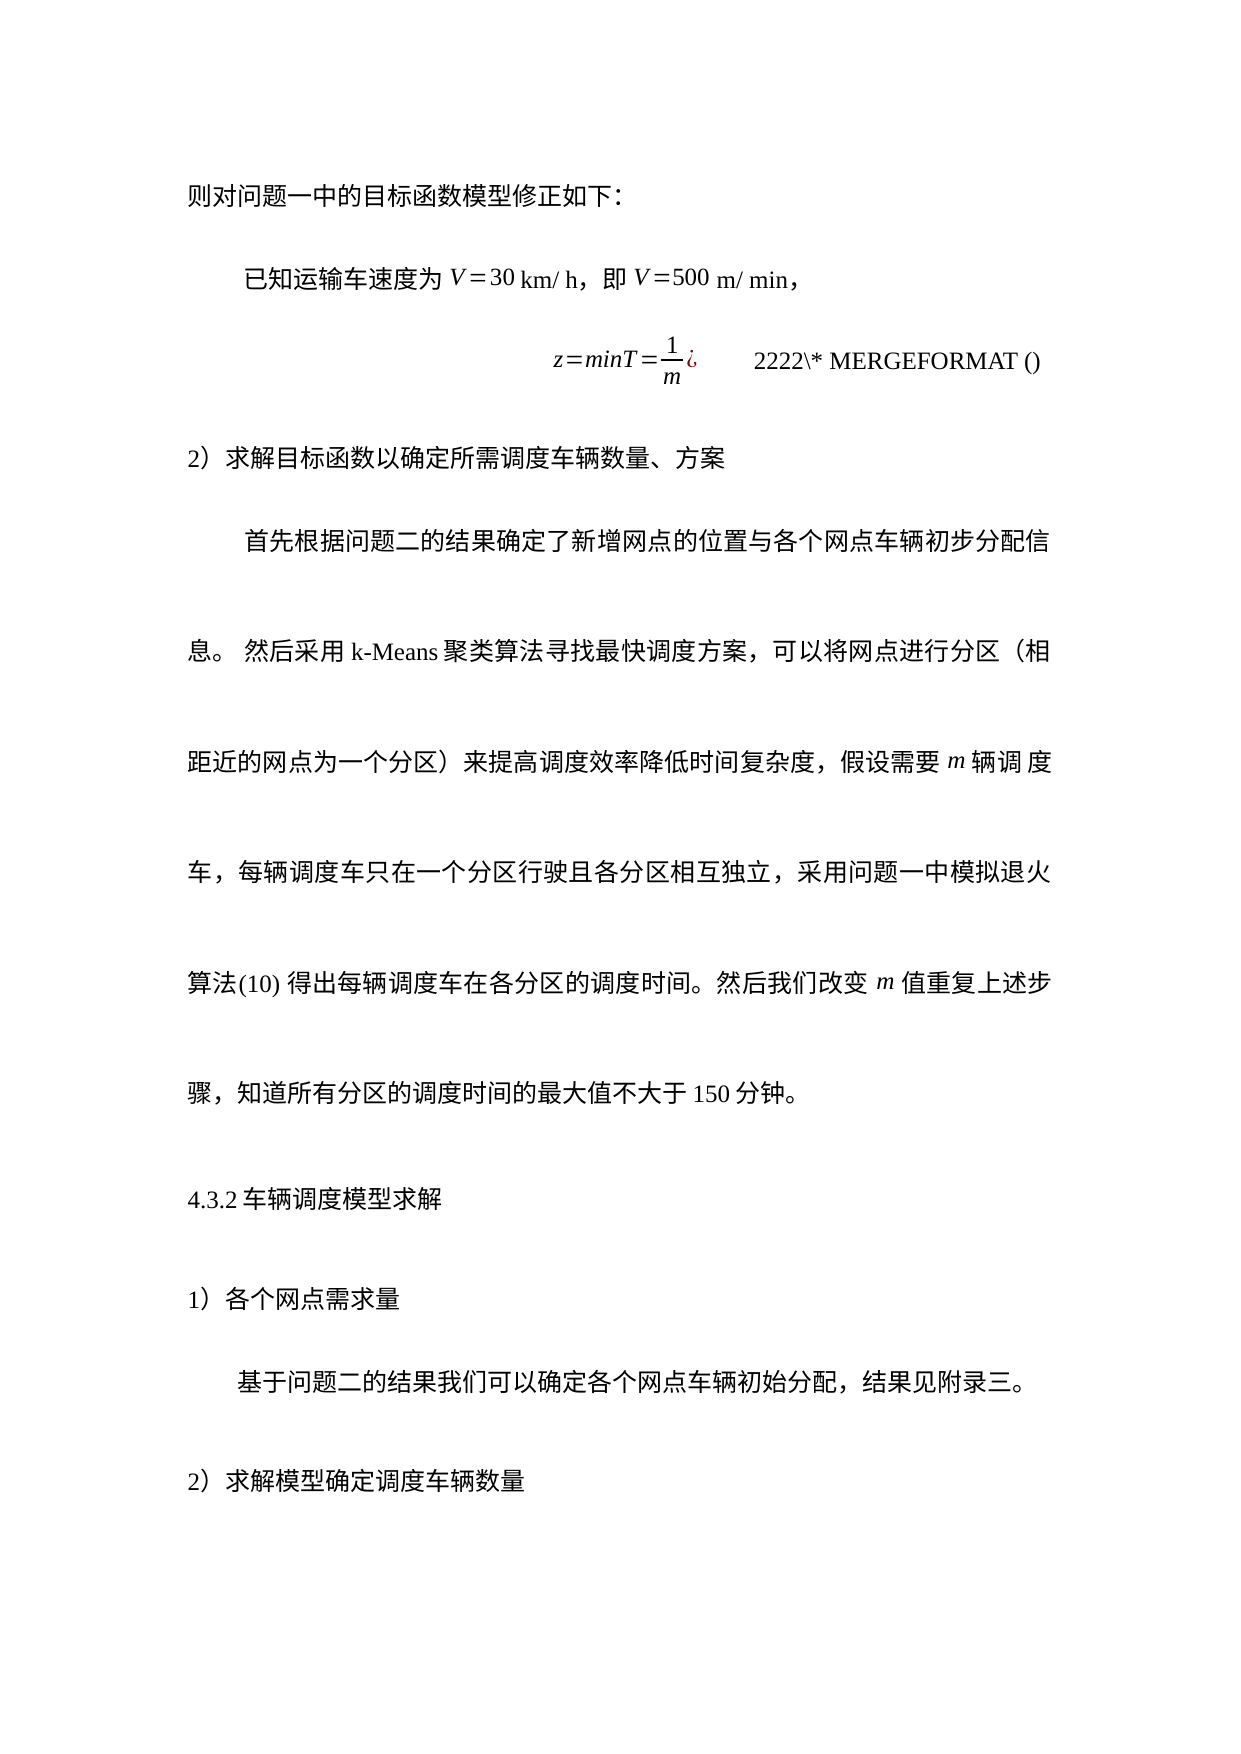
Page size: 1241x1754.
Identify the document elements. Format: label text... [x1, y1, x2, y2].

text 1）各个网点需求量 [187, 1265, 1053, 1330]
text 基于问题二的结果我们可以确定各个网点车辆初始分配，结果见附录三。 [187, 1348, 1053, 1413]
text 已知运输车速度为 km/ h，即 m/ min， [187, 245, 1053, 310]
text 2）求解模型确定调度车辆数量 [187, 1447, 1053, 1512]
text 首先根据问题二的结果确定了新增网点的位置与各个网点车辆初步分配信息。 然后采用k-Means聚类算法寻找最快调度方案，可以将网点进行分区（相距近的网点为一个分区）来提高调度效率降低时间复杂度，假设需要 辆调 度车，每辆调度车只在一个分区行驶且各分区相互独立，采用问题一中模拟退火算法(10) 得出每辆调度车在各分区的调度时间。然后我们改变 值重复上述步骤，知道所有分区的调度时间的最大值不大于150分钟。 [187, 507, 1053, 1124]
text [187, 162, 1053, 227]
text 2）求解目标函数以确定所需调度车辆数量、方案 [187, 424, 1053, 489]
text 4.3.2车辆调度模型求解 [187, 1166, 1053, 1231]
